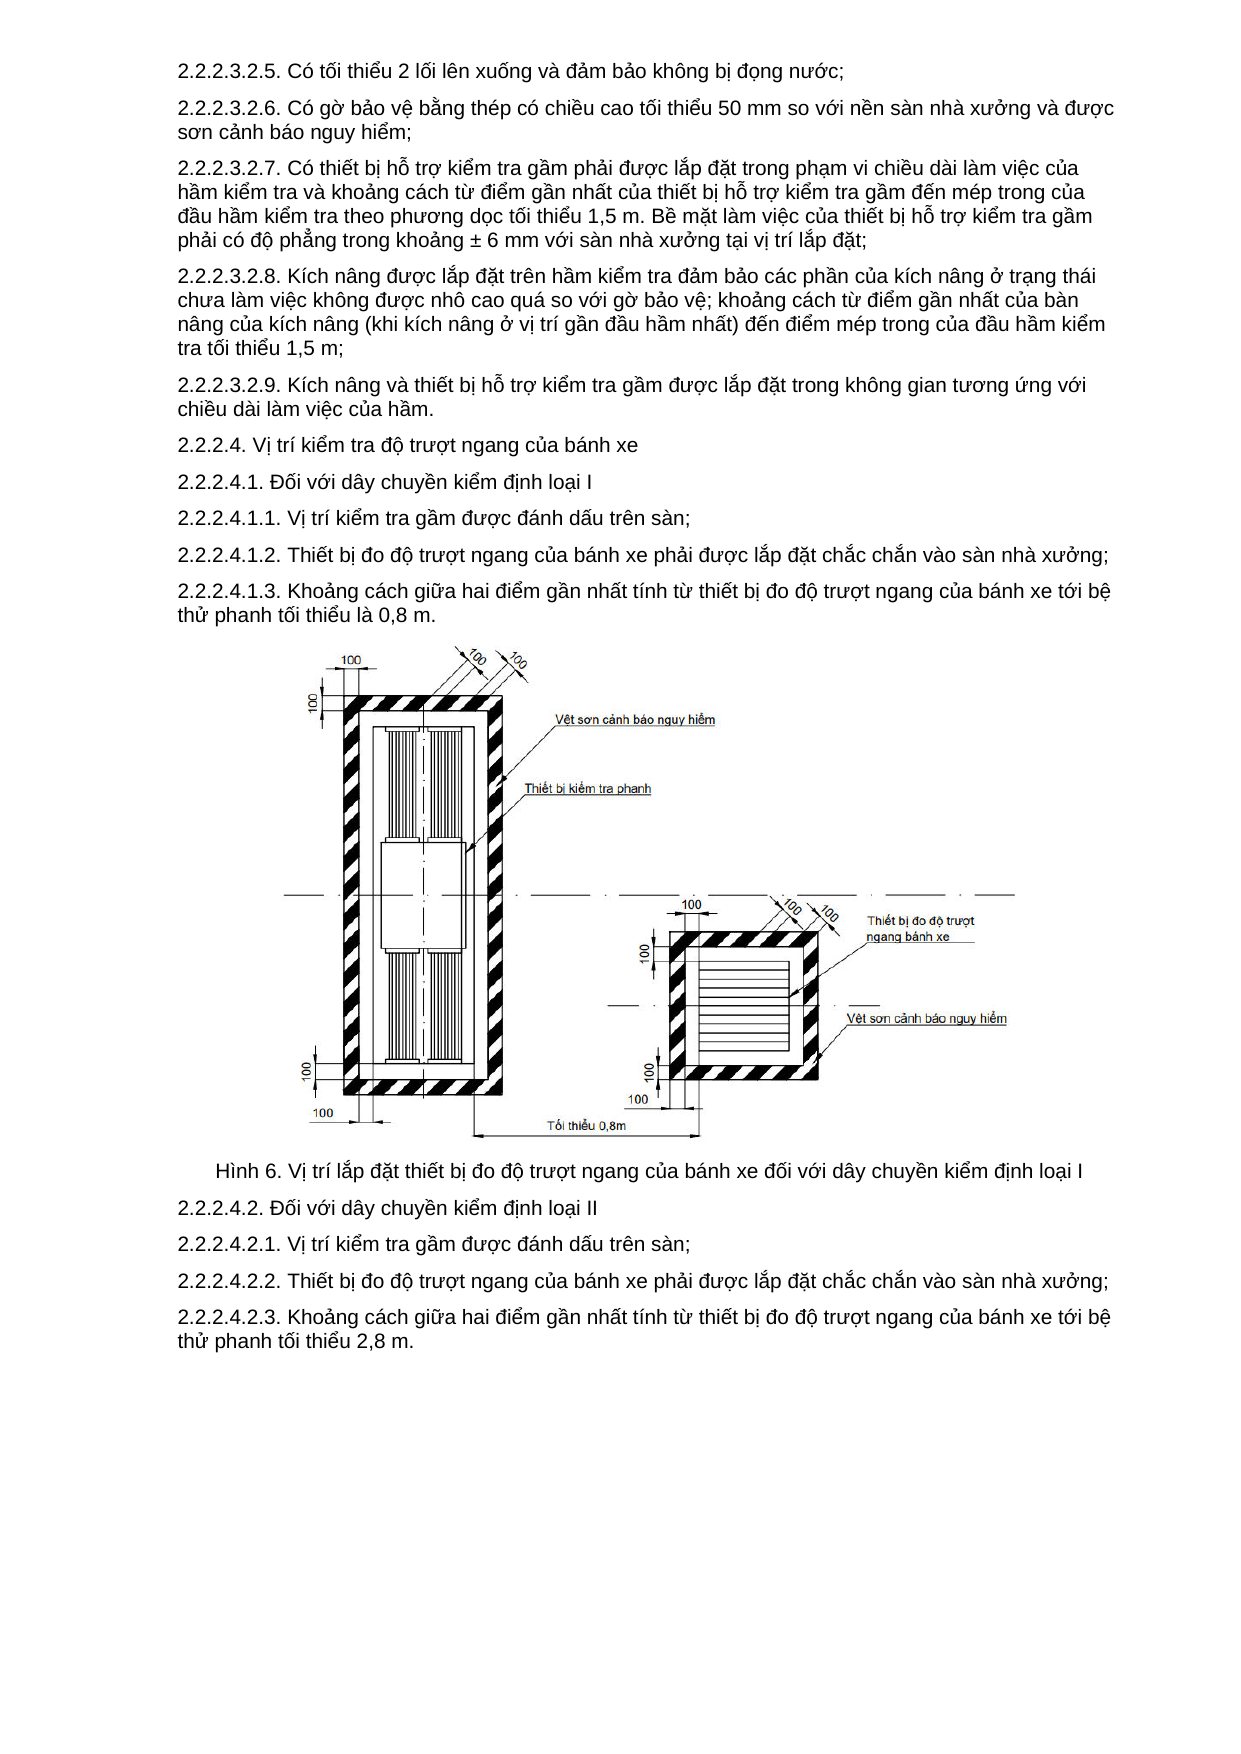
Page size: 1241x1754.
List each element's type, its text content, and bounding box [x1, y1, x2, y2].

text 2.2.2.3.2.8. Kích nâng được lắp đặt trên hầm kiểm tra đảm bảo các phần của kích nâng ở trạng thái chưa làm việc không được nhô cao quá so với gờ bảo vệ; khoảng cách từ điểm gần nhất của bàn nâng của kích nâng (khi kích nâng ở vị trí gần đầu hầm nhất) đến điểm mép trong của đầu hầm kiểm tra tối thiểu 1,5 m; [177, 264, 1122, 360]
text Hình 6. Vị trí lắp đặt thiết bị đo độ trượt ngang của bánh xe đối với dây chuyền kiểm định loại I [177, 1159, 1122, 1183]
text 2.2.2.4.2.3. Khoảng cách giữa hai điểm gần nhất tính từ thiết bị đo độ trượt ngang của bánh xe tới bệ thử phanh tối thiểu 2,8 m. [177, 1305, 1122, 1353]
text 2.2.2.3.2.9. Kích nâng và thiết bị hỗ trợ kiểm tra gầm được lắp đặt trong không gian tương ứng với chiều dài làm việc của hầm. [177, 373, 1122, 421]
text 2.2.2.4.2. Đối với dây chuyền kiểm định loại II [177, 1196, 1122, 1220]
text 2.2.2.4.1. Đối với dây chuyền kiểm định loại I [177, 469, 1122, 493]
text 2.2.2.3.2.5. Có tối thiểu 2 lối lên xuống và đảm bảo không bị đọng nước; [177, 59, 1122, 83]
text 2.2.2.4.1.2. Thiết bị đo độ trượt ngang của bánh xe phải được lắp đặt chắc chắn vào sàn nhà xưởng; [177, 542, 1122, 566]
text 2.2.2.3.2.6. Có gờ bảo vệ bằng thép có chiều cao tối thiểu 50 mm so với nền sàn nhà xưởng và được sơn cảnh báo nguy hiểm; [177, 96, 1122, 143]
text 2.2.2.4.1.3. Khoảng cách giữa hai điểm gần nhất tính từ thiết bị đo độ trượt ngang của bánh xe tới bệ thử phanh tối thiểu là 0,8 m. [177, 579, 1122, 627]
text 2.2.2.3.2.7. Có thiết bị hỗ trợ kiểm tra gầm phải được lắp đặt trong phạm vi chiều dài làm việc của hầm kiểm tra và khoảng cách từ điểm gần nhất của thiết bị hỗ trợ kiểm tra gầm đến mép trong của đầu hầm kiểm tra theo phương dọc tối thiểu 1,5 m. Bề mặt làm việc của thiết bị hỗ trợ kiểm tra gầm phải có độ phẳng trong khoảng ± 6 mm với sàn nhà xưởng tại vị trí lắp đặt; [177, 156, 1122, 252]
text 2.2.2.4.1.1. Vị trí kiểm tra gầm được đánh dấu trên sàn; [177, 506, 1122, 530]
picture [280, 639, 1019, 1147]
text 2.2.2.4.2.1. Vị trí kiểm tra gầm được đánh dấu trên sàn; [177, 1232, 1122, 1256]
text 2.2.2.4. Vị trí kiểm tra độ trượt ngang của bánh xe [177, 433, 1122, 457]
text 2.2.2.4.2.2. Thiết bị đo độ trượt ngang của bánh xe phải được lắp đặt chắc chắn vào sàn nhà xưởng; [177, 1269, 1122, 1293]
